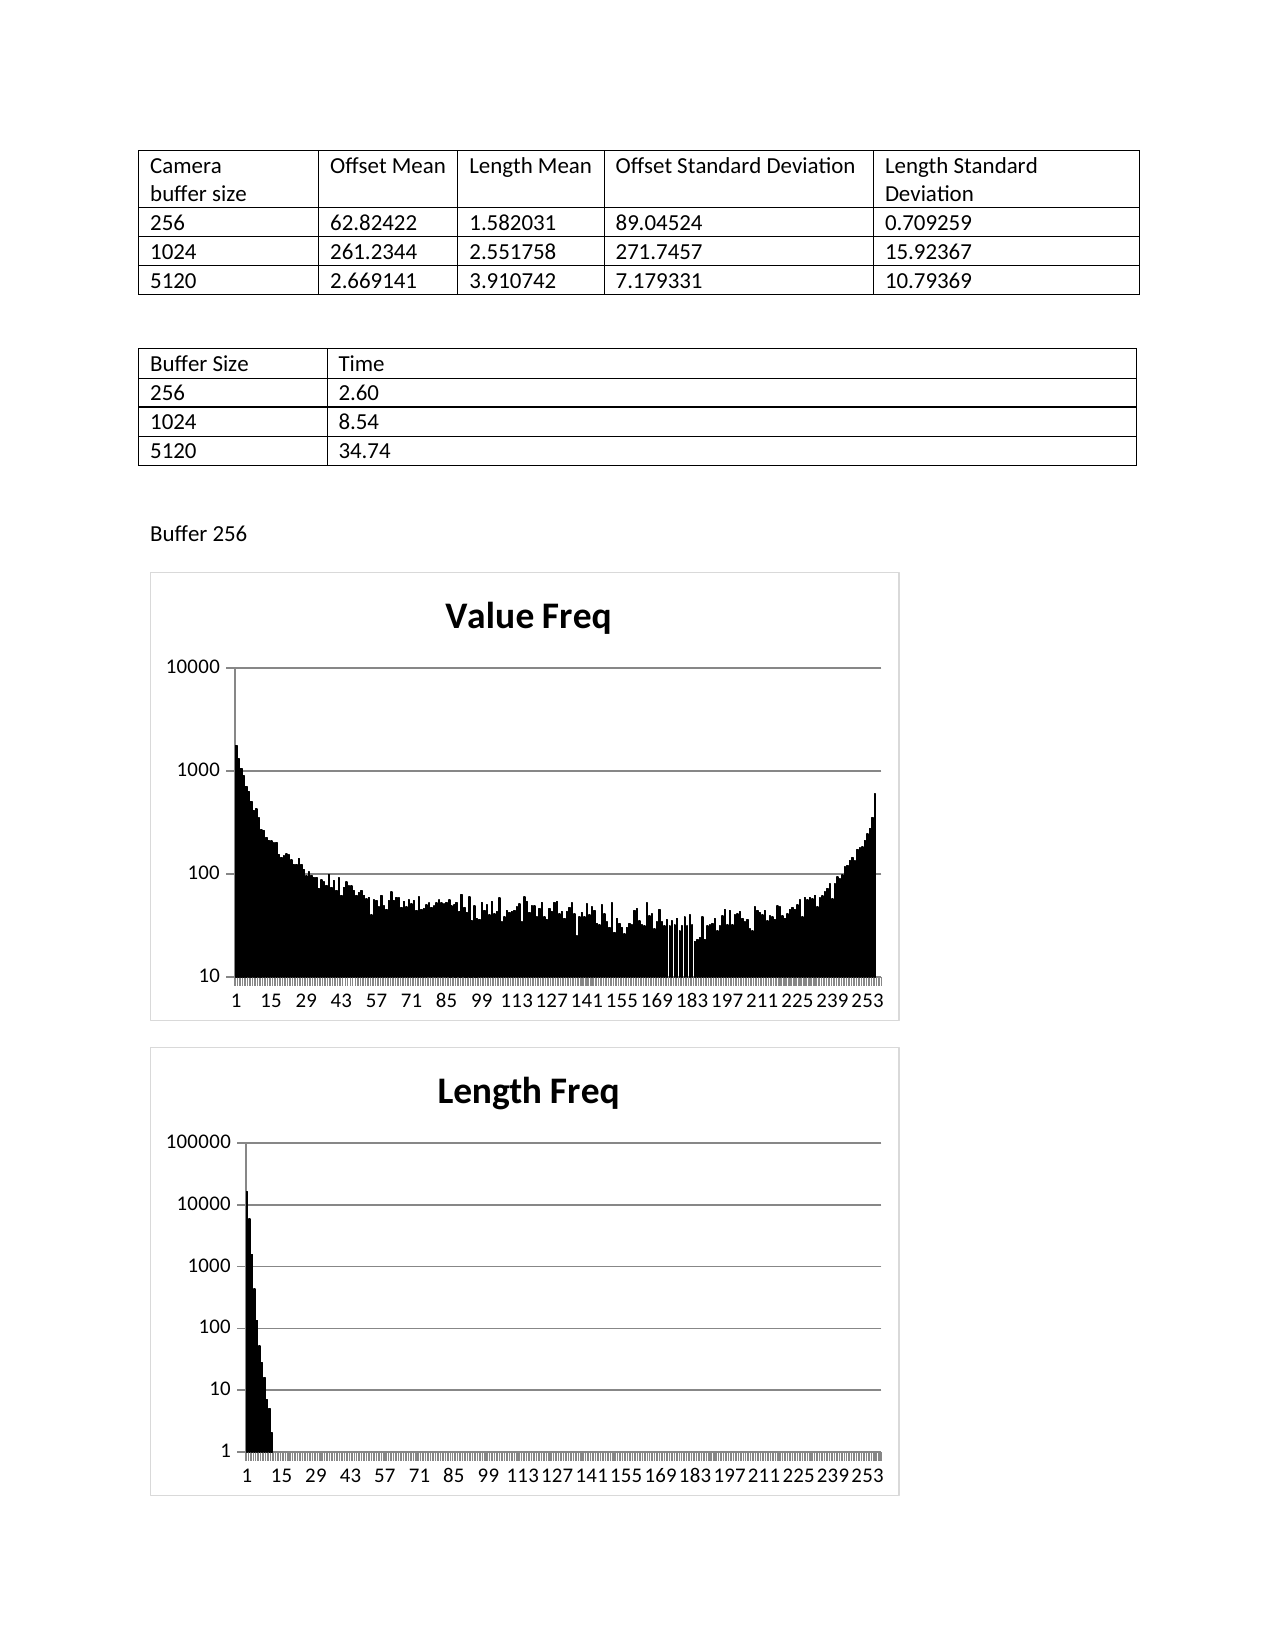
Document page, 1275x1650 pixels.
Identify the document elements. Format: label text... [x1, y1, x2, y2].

table_cell 3.910742 [458, 266, 604, 294]
table_cell 1024 [139, 237, 318, 265]
table_cell 2.669141 [319, 266, 457, 294]
text Buffer 256 [150, 519, 1125, 547]
table_cell 256 [139, 208, 318, 236]
table_cell 10.79369 [874, 266, 1139, 294]
table_header Length Standard Deviation [874, 151, 1139, 207]
table_cell 34.74 [328, 437, 1136, 464]
table_cell 271.7457 [605, 237, 873, 265]
table_cell 8.54 [328, 408, 1136, 436]
table_cell 1024 [139, 408, 327, 436]
table_header Offset Standard Deviation [605, 151, 873, 207]
table_header Time [328, 349, 1136, 377]
table_cell 62.82422 [319, 208, 457, 236]
table_header Buffer Size [139, 349, 327, 377]
table_cell 2.551758 [458, 237, 604, 265]
table_cell 1.582031 [458, 208, 604, 236]
table_cell 15.92367 [874, 237, 1139, 265]
table_cell 89.04524 [605, 208, 873, 236]
table_header Camera buffer size [139, 151, 318, 207]
table_cell 5120 [139, 437, 327, 464]
table_cell 0.709259 [874, 208, 1139, 236]
table_cell 2.60 [328, 379, 1136, 406]
table_cell 261.2344 [319, 237, 457, 265]
table_header Offset Mean [319, 151, 457, 207]
table_cell 256 [139, 379, 327, 406]
table_cell 7.179331 [605, 266, 873, 294]
table_cell 5120 [139, 266, 318, 294]
table_header Length Mean [458, 151, 604, 207]
